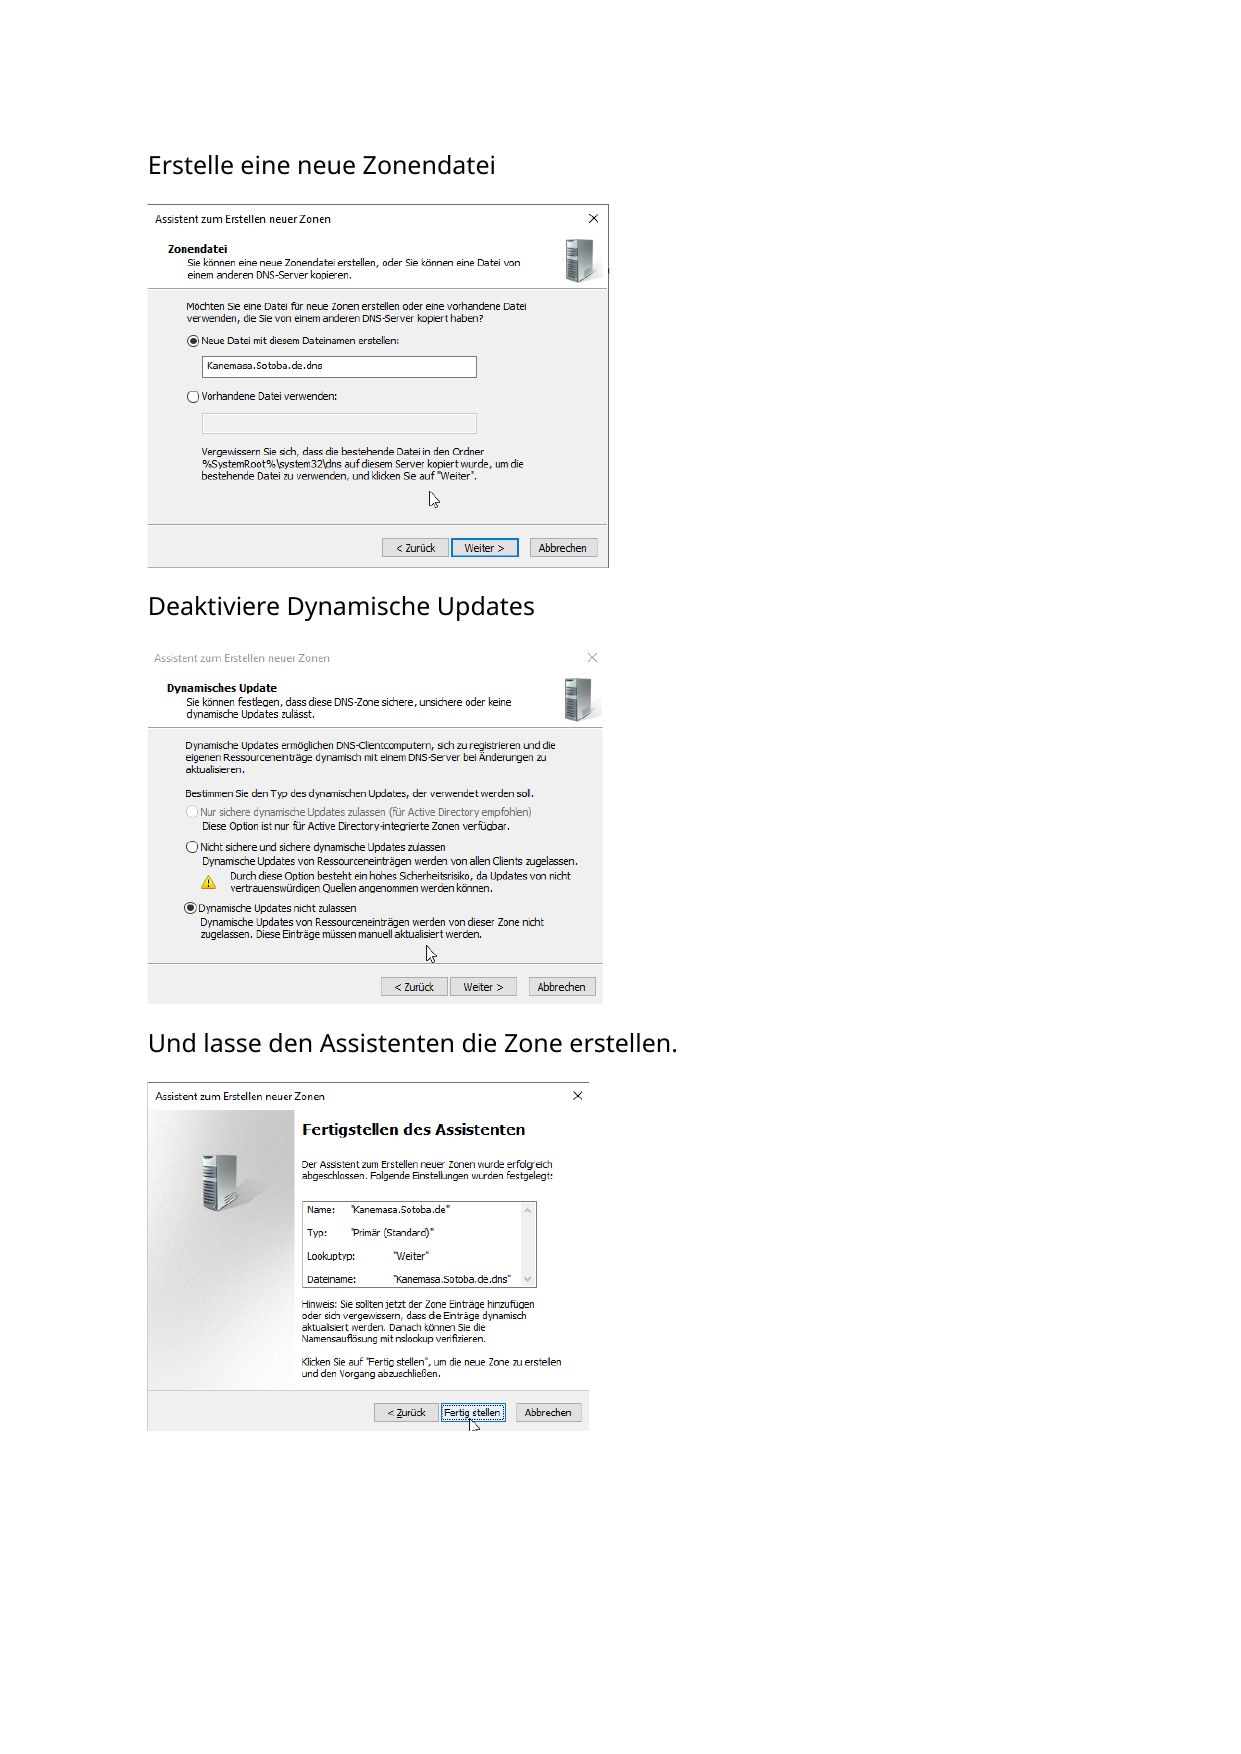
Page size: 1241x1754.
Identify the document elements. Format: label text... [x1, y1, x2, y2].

text Erstelle eine neue Zonendatei [148, 148, 1093, 182]
picture [147, 1081, 589, 1431]
text Deaktiviere Dynamische Updates [148, 589, 1093, 623]
picture [147, 645, 603, 1004]
text Und lasse den Assistenten die Zone erstellen. [148, 1026, 1093, 1060]
picture [147, 203, 610, 568]
